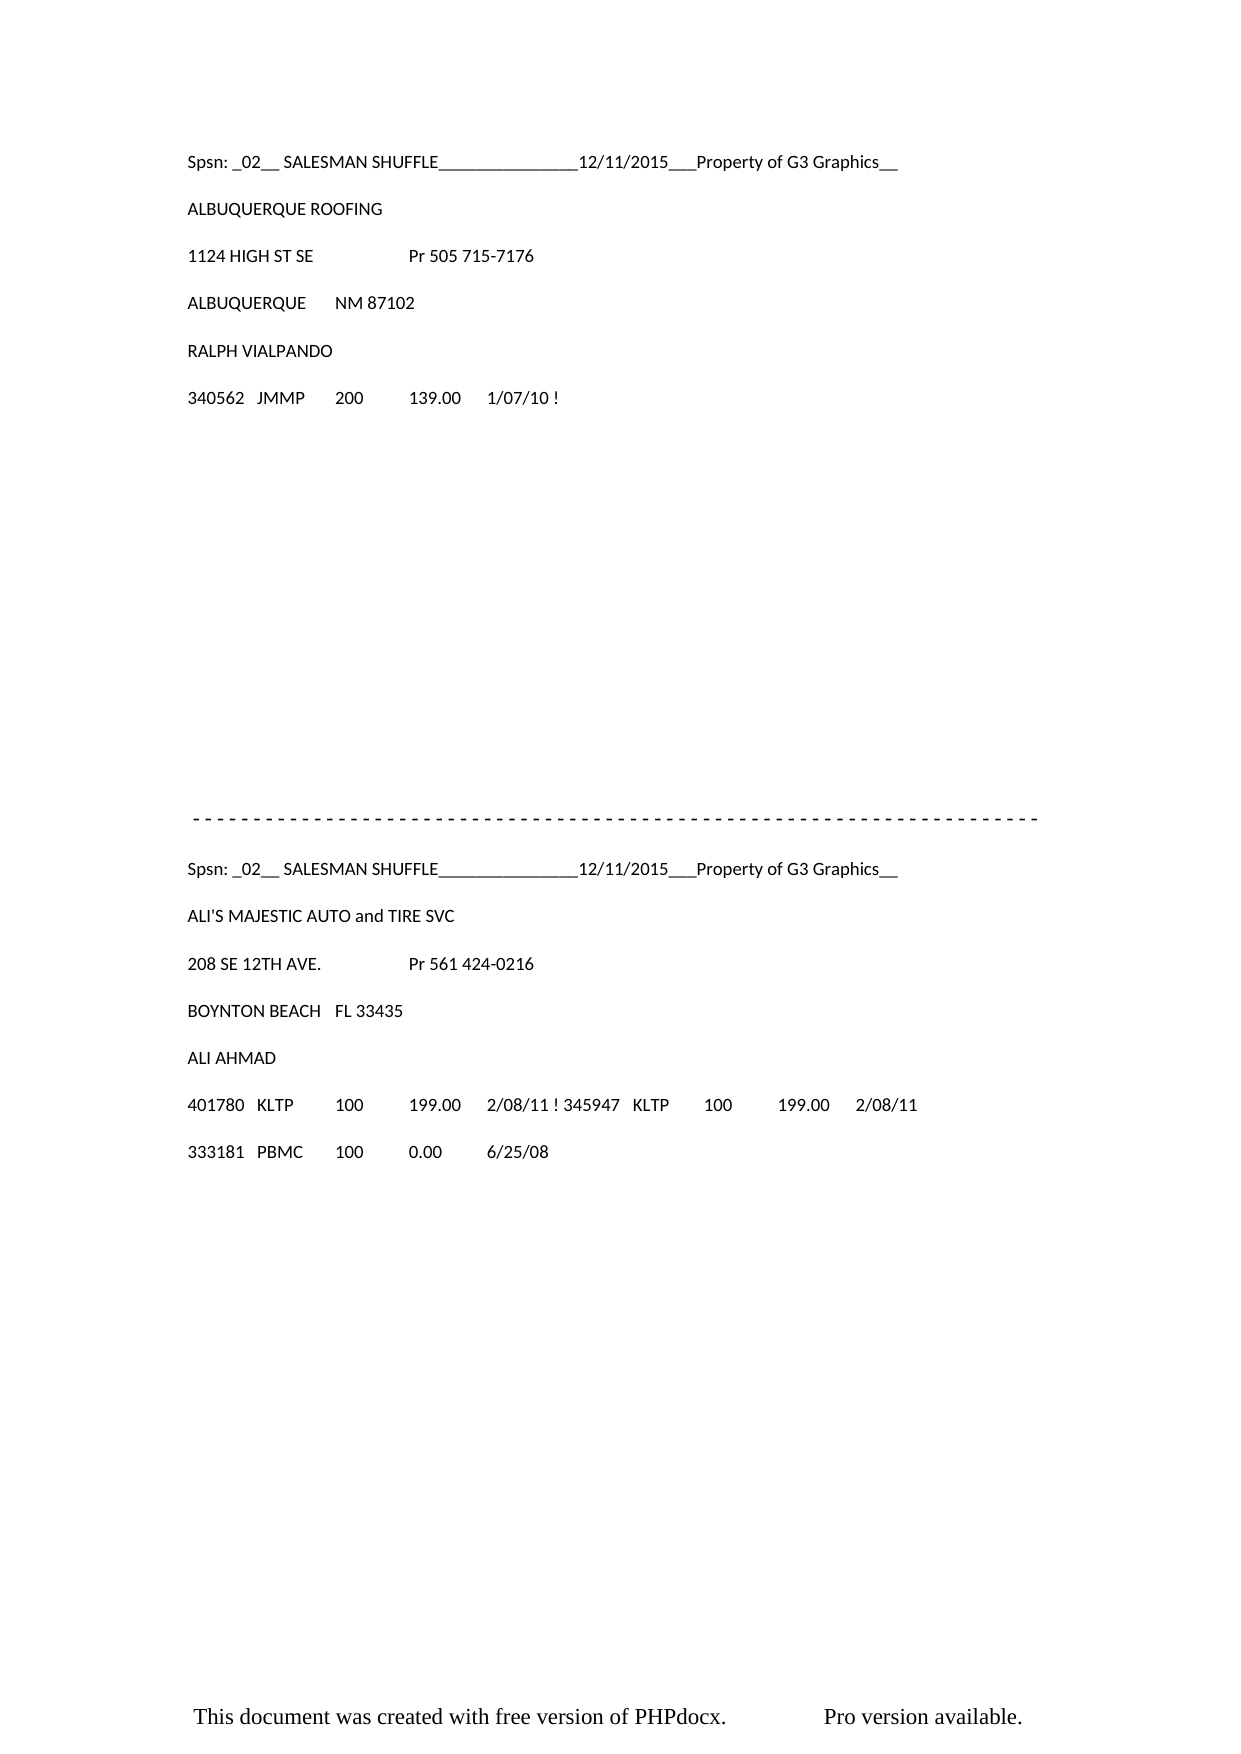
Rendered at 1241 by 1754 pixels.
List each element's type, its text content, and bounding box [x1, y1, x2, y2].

text 333181 PBMC 100 0.00 6/25/08 [187, 1140, 1053, 1163]
text ALBUQUERQUE ROOFING [187, 197, 1053, 220]
text ALI AHMAD [187, 1046, 1053, 1069]
text 401780 KLTP 100 199.00 2/08/11 ! 345947 KLTP 100 199.00 2/08/11 [187, 1093, 1053, 1116]
text Spsn: _02__ SALESMAN SHUFFLE_______________12/11/2015___Property of G3 Graphics__ [187, 857, 1053, 880]
text Spsn: _02__ SALESMAN SHUFFLE_______________12/11/2015___Property of G3 Graphics__ [187, 150, 1053, 173]
text 208 SE 12TH AVE. Pr 561 424-0216 [187, 952, 1053, 974]
text - - - - - - - - - - - - - - - - - - - - - - - - - - - - - - - - - - - - - - - - - - - - - - - - - - - - - - - - - - - - - - - - - - - - - - [187, 804, 1053, 832]
text ALBUQUERQUE NM 87102 [187, 292, 1053, 314]
text RALPH VIALPANDO [187, 339, 1053, 362]
text BOYNTON BEACH FL 33435 [187, 999, 1053, 1022]
text 1124 HIGH ST SE Pr 505 715-7176 [187, 244, 1053, 267]
text 340562 JMMP 200 139.00 1/07/10 ! [187, 386, 1053, 409]
text ALI'S MAJESTIC AUTO and TIRE SVC [187, 904, 1053, 927]
